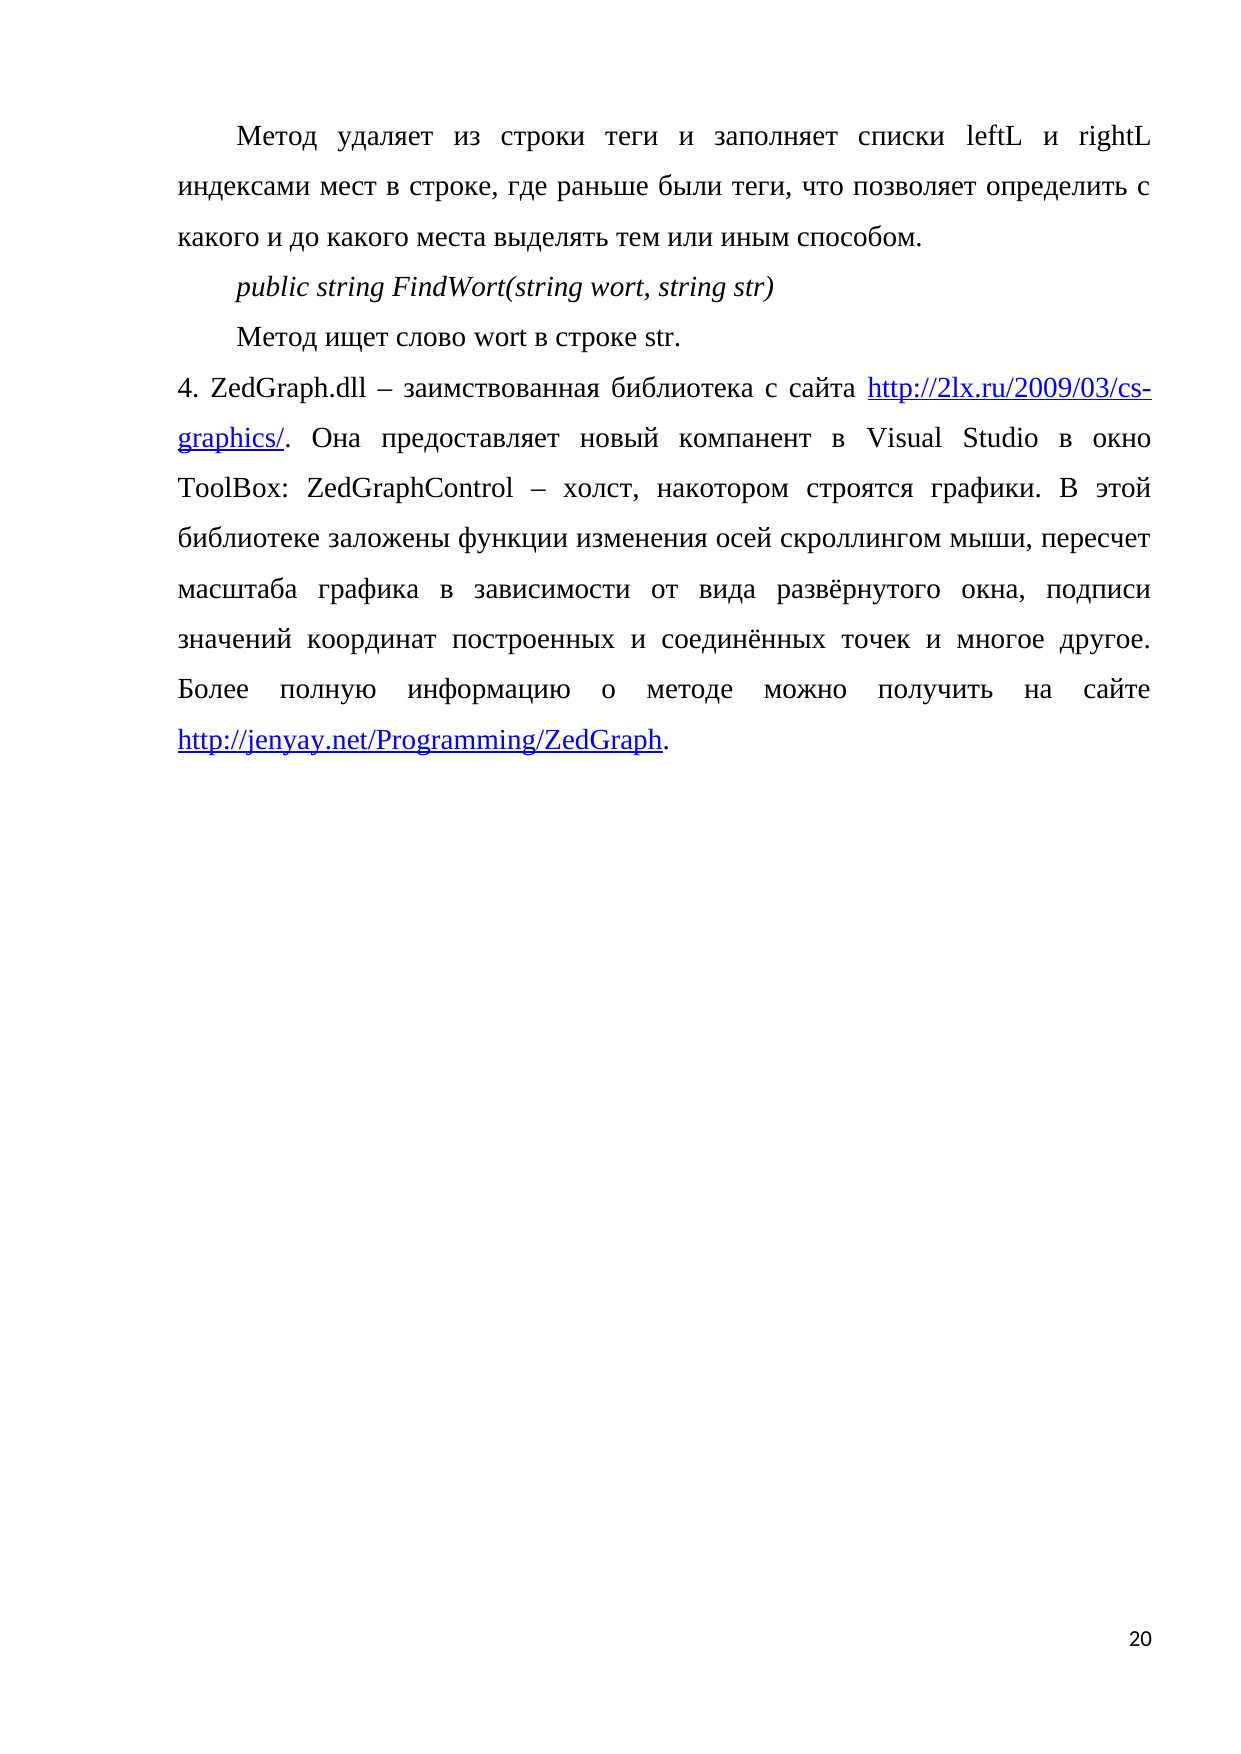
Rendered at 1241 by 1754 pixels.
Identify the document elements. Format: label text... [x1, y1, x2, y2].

text public string FindWort(string wort, string str) [177, 269, 1152, 303]
text Метод удаляет из строки теги и заполняет списки leftL и rightL индексами мест в строке, где раньше были теги, что позволяет определить с какого и до какого места выделять тем или иным способом. [177, 118, 1152, 252]
text 4. ZedGraph.dll – заимствованная библиотека с сайта http://2lx.ru/2009/03/cs-graphics/. Она предоставляет новый компанент в Visual Studio в окно ToolBox: ZedGraphControl – холст, накотором строятся графики. В этой библиотеке заложены функции изменения осей скроллингом мыши, пересчет масштаба графика в зависимости от вида развёрнутого окна, подписи значений координат построенных и соединённых точек и многое другое. Более полную информацию о методе можно получить на сайте http://jenyay.net/Programming/ZedGraph. [177, 370, 1152, 755]
text Метод ищет слово wort в строке str. [177, 319, 1152, 353]
